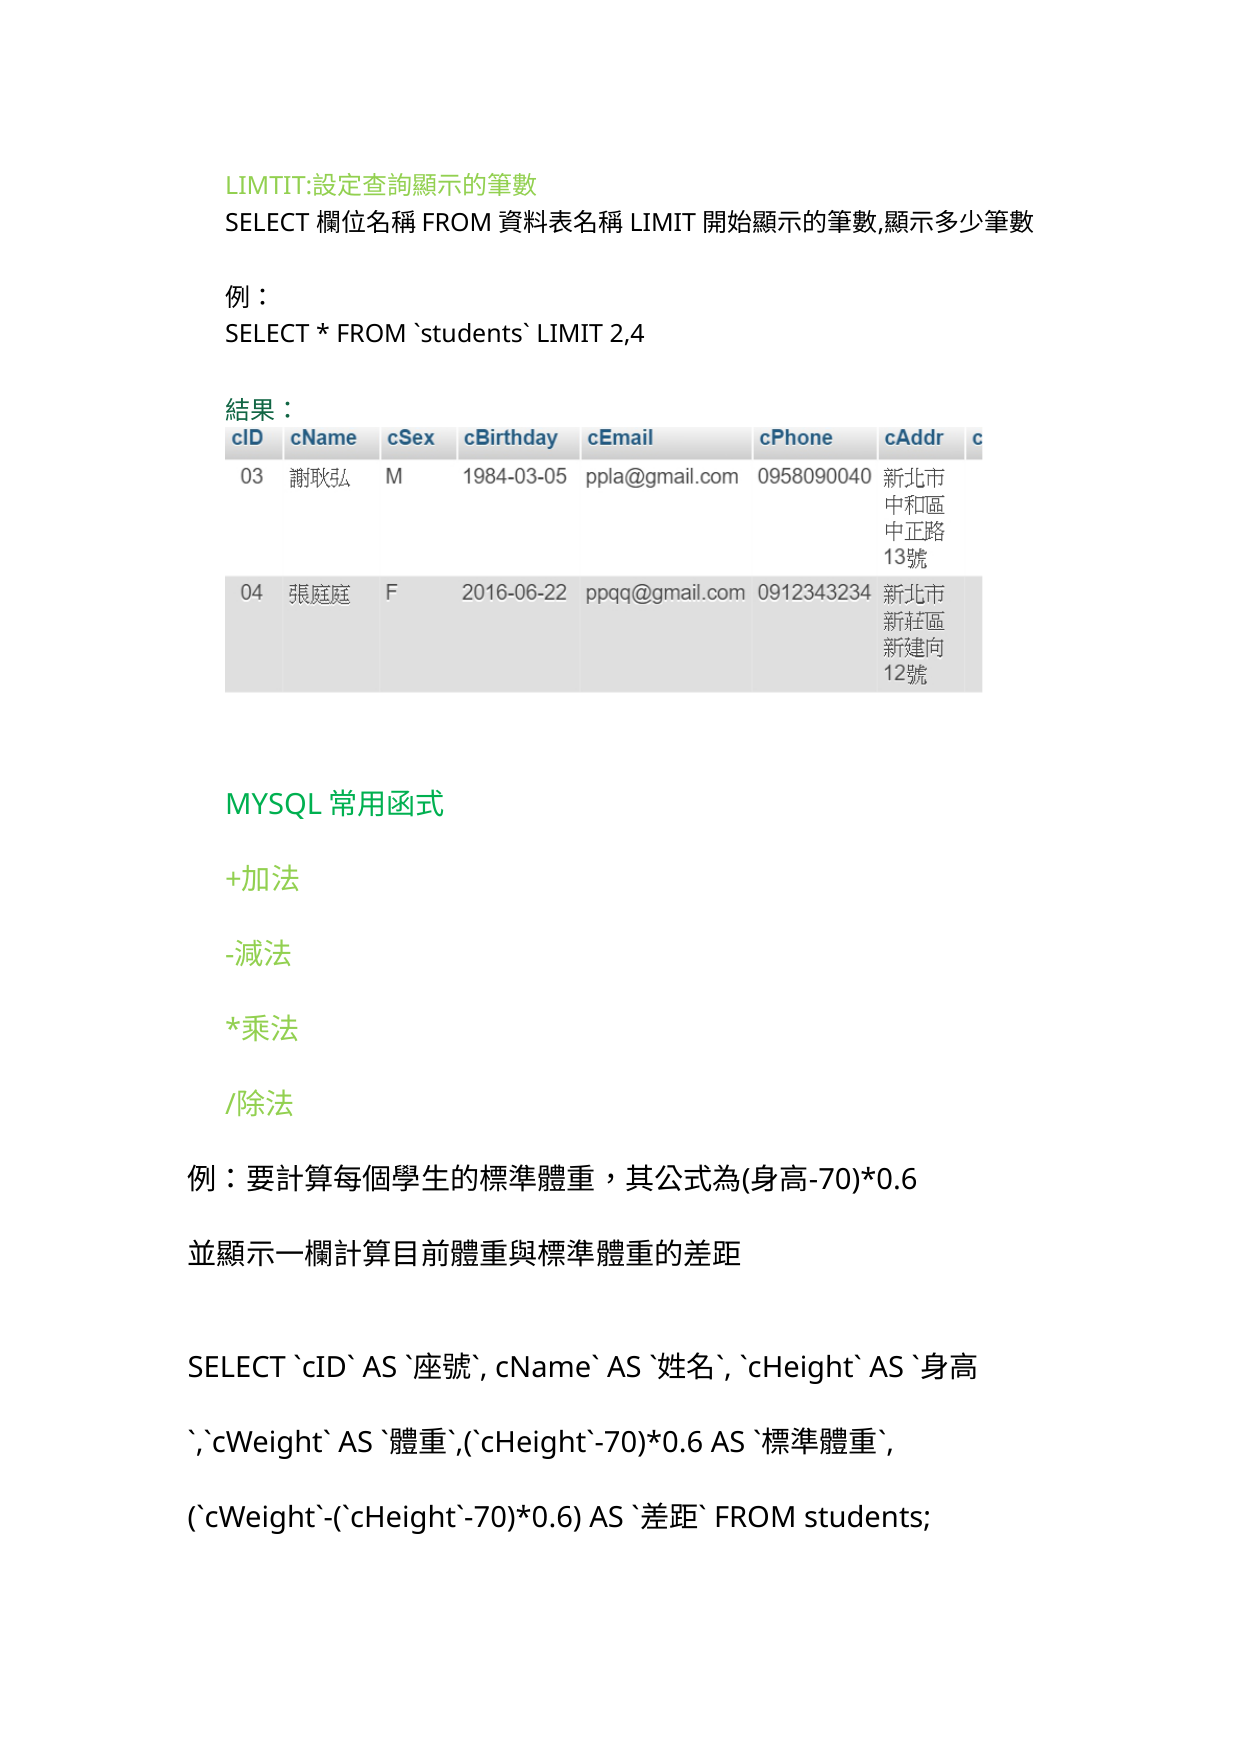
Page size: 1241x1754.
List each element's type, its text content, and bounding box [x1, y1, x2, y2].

list LIMTIT:設定查詢顯示的筆數 [225, 164, 1053, 202]
text 並顯示一欄計算目前體重與標準體重的差距 [187, 1214, 1053, 1289]
list MYSQL常用函式 [225, 764, 1053, 839]
list 例： [225, 277, 1053, 314]
list 結果： [225, 389, 1053, 427]
list SELECT * FROM `students` LIMIT 2,4 [225, 314, 1053, 352]
text SELECT `cID` AS `座號`, cName` AS `姓名`, `cHeight` AS `身高`,`cWeight` AS `體重`,(`cHeight`-70)*0.6 AS `標準體重`, [187, 1327, 1053, 1477]
list /除法 [225, 1064, 1053, 1139]
list SELECT 欄位名稱 FROM 資料表名稱 LIMIT 開始顯示的筆數,顯示多少筆數 [225, 202, 1053, 239]
text (`cWeight`-(`cHeight`-70)*0.6) AS `差距` FROM students; [187, 1477, 1053, 1552]
list -減法 [225, 914, 1053, 989]
picture [225, 427, 983, 696]
text 例：要計算每個學生的標準體重，其公式為(身高-70)*0.6 [187, 1139, 1053, 1214]
list *乘法 [225, 989, 1053, 1064]
list +加法 [225, 839, 1053, 914]
